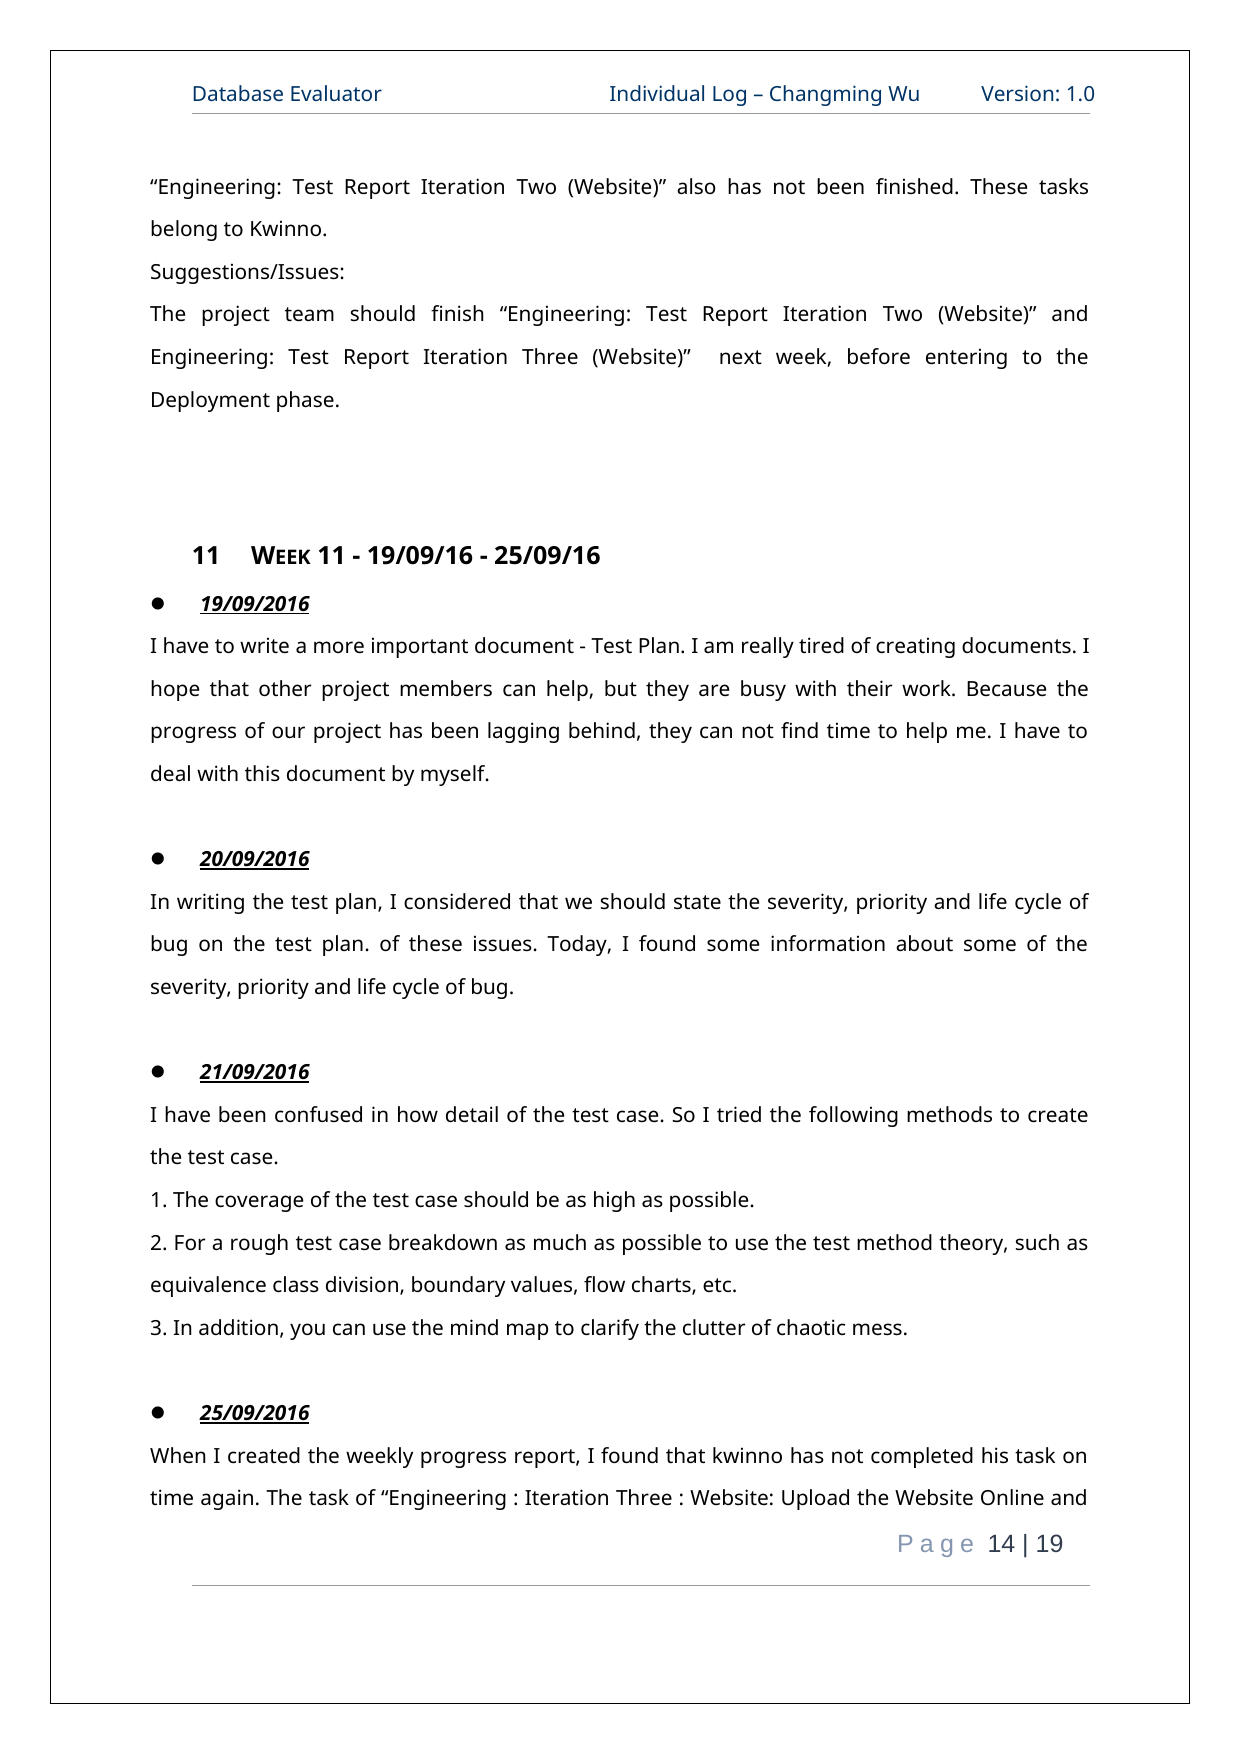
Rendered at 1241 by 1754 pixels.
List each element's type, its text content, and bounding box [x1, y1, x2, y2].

text I have been confused in how detail of the test case. So I tried the following methods to create the test case. [150, 1100, 1090, 1171]
list 19/09/2016 [150, 589, 1090, 617]
list 25/09/2016 [150, 1398, 1090, 1427]
text Suggestions/Issues: [150, 257, 1090, 285]
list 20/09/2016 [150, 844, 1090, 873]
text The project team should finish “Engineering: Test Report Iteration Two (Website)” and Engineering: Test Report Iteration Three (Website)” next week, before entering to the Deployment phase. [150, 299, 1090, 413]
text In writing the test plan, I considered that we should state the severity, priority and life cycle of bug on the test plan. of these issues. Today, I found some information about some of the severity, priority and life cycle of bug. [150, 887, 1090, 1001]
text 1. The coverage of the test case should be as high as possible. [150, 1185, 1090, 1213]
text 3. In addition, you can use the mind map to clarify the clutter of chaotic mess. [150, 1313, 1090, 1341]
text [150, 172, 1090, 243]
subtitle Week 11 - 19/09/16 - 25/09/16 [192, 538, 1090, 572]
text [150, 1441, 1090, 1512]
list 21/09/2016 [150, 1057, 1090, 1086]
text I have to write a more important document - Test Plan. I am really tired of creating documents. I hope that other project members can help, but they are busy with their work. Because the progress of our project has been lagging behind, they can not find time to help me. I have to deal with this document by myself. [150, 631, 1090, 787]
text 2. For a rough test case breakdown as much as possible to use the test method theory, such as equivalence class division, boundary values, flow charts, etc. [150, 1228, 1090, 1299]
